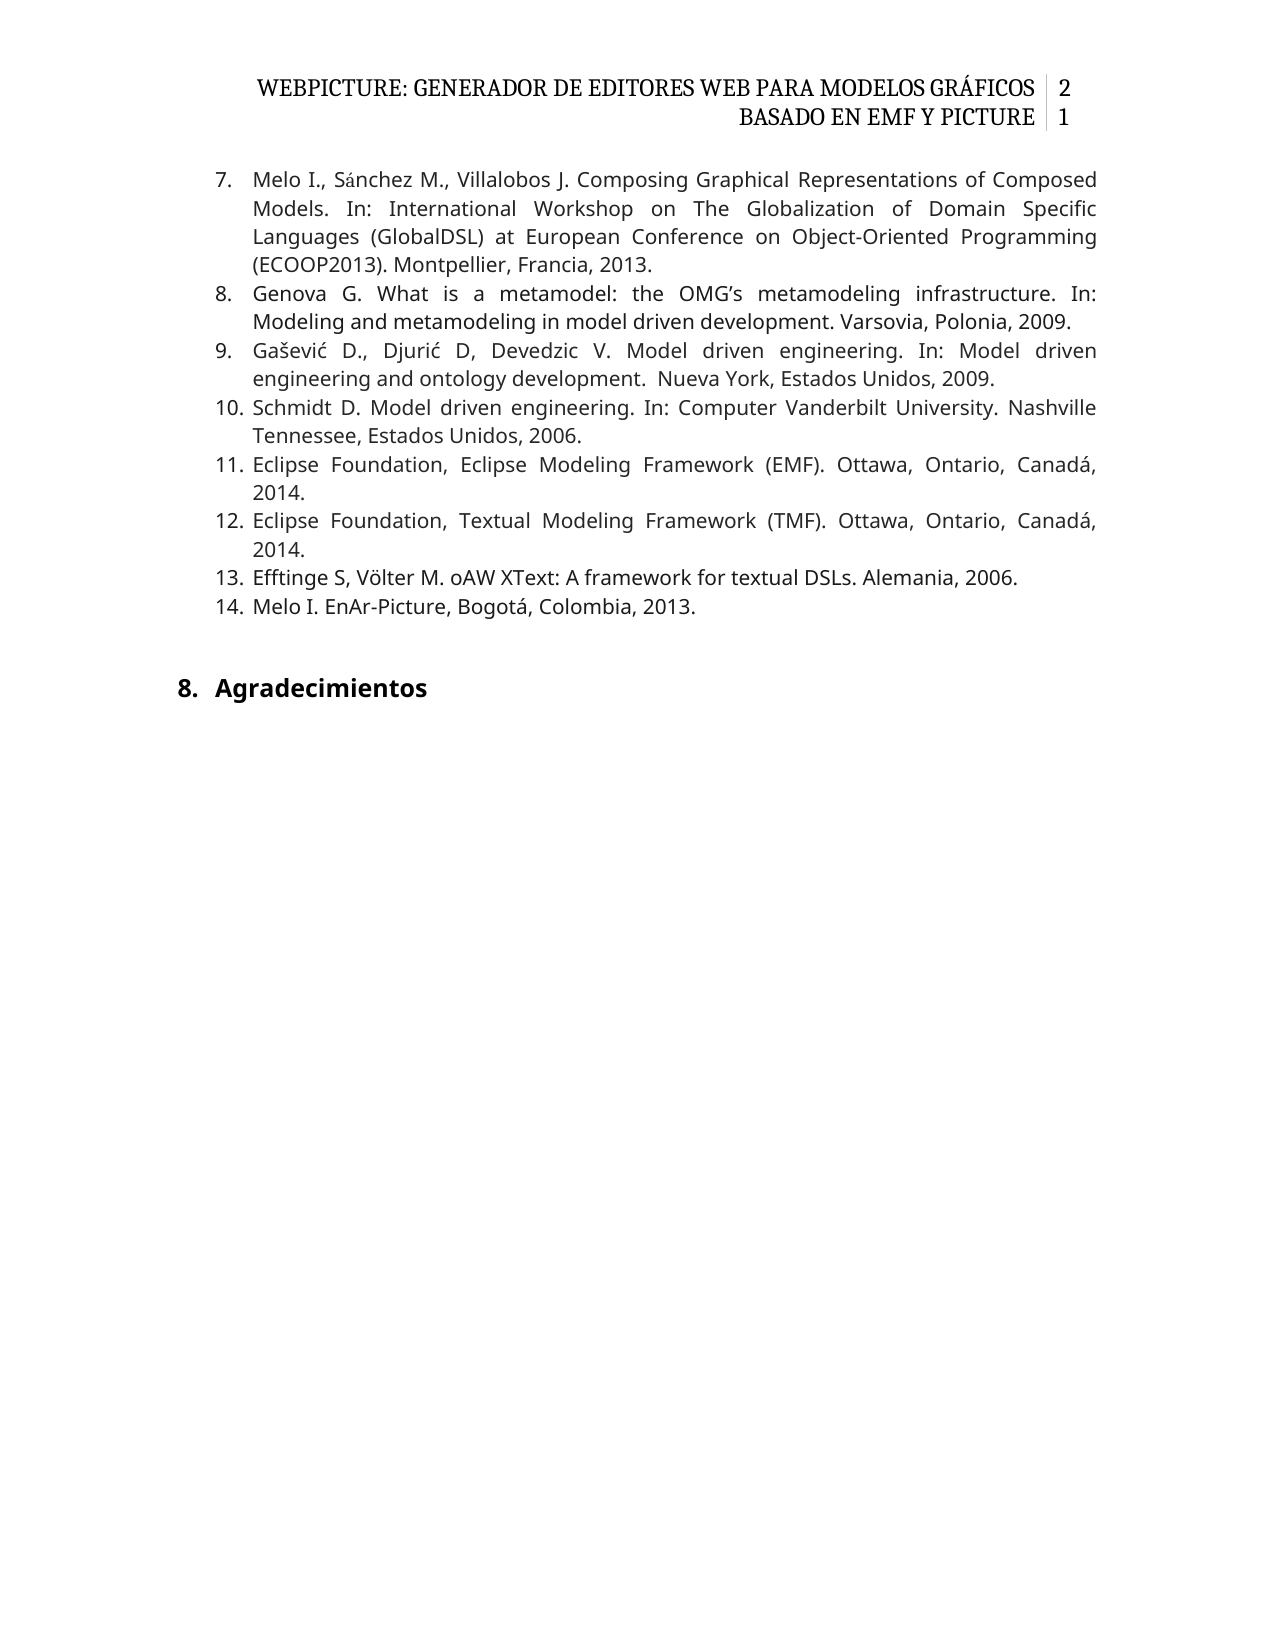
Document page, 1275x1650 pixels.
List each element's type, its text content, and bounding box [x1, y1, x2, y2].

list Melo I. EnAr-Picture, Bogotá, Colombia, 2013. [215, 592, 1098, 620]
list Melo I., Sánchez M., Villalobos J. Composing Graphical Representations of Composed Models. In: International Workshop on The Globalization of Domain Specific Languages (GlobalDSL) at European Conference on Object-Oriented Programming (ECOOP2013). Montpellier, Francia, 2013. [215, 165, 1098, 279]
list Efftinge S, Völter M. oAW XText: A framework for textual DSLs. Alemania, 2006. [215, 563, 1098, 592]
list Eclipse Foundation, Textual Modeling Framework (TMF). Ottawa, Ontario, Canadá, 2014. [215, 507, 1098, 563]
list Genova G. What is a metamodel: the OMG’s metamodeling infrastructure. In: Modeling and metamodeling in model driven development. Varsovia, Polonia, 2009. [215, 279, 1098, 336]
list Eclipse Foundation, Eclipse Modeling Framework (EMF). Ottawa, Ontario, Canadá, 2014. [215, 450, 1098, 507]
list Gašević D., Djurić D, Devedzic V. Model driven engineering. In: Model driven engineering and ontology development. Nueva York, Estados Unidos, 2009. [215, 336, 1098, 393]
list Schmidt D. Model driven engineering. In: Computer Vanderbilt University. Nashville Tennessee, Estados Unidos, 2006. [215, 393, 1098, 450]
subtitle Agradecimientos [177, 670, 1098, 704]
